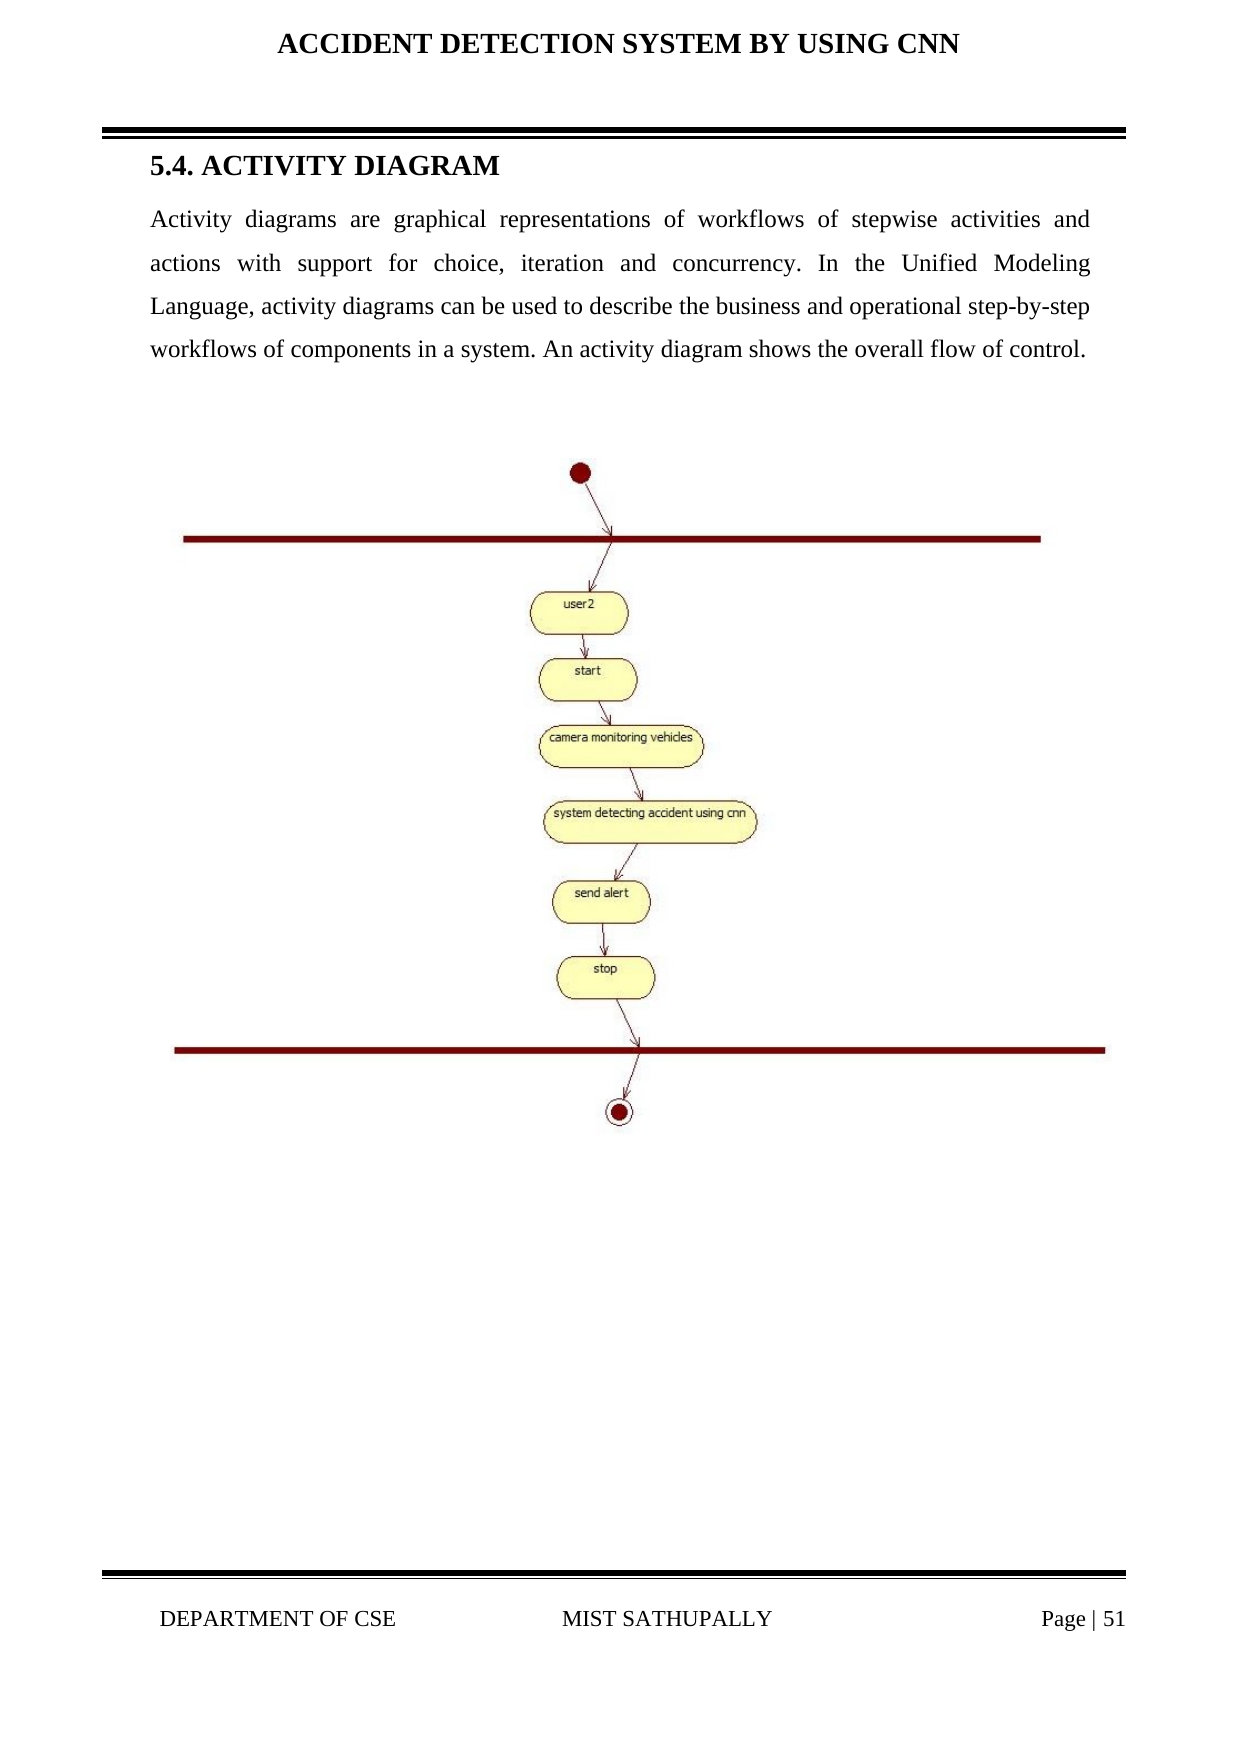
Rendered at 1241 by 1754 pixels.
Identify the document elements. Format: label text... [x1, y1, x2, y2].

text Activity diagrams are graphical representations of workflows of stepwise activities and actions with support for choice, iteration and concurrency. In the Unified Modeling Language, activity diagrams can be used to describe the business and operational step-by-step workflows of components in a system. An activity diagram shows the overall flow of control. [150, 204, 1090, 363]
picture [169, 458, 1113, 1135]
text 5.4. ACTIVITY DIAGRAM [150, 148, 1090, 181]
